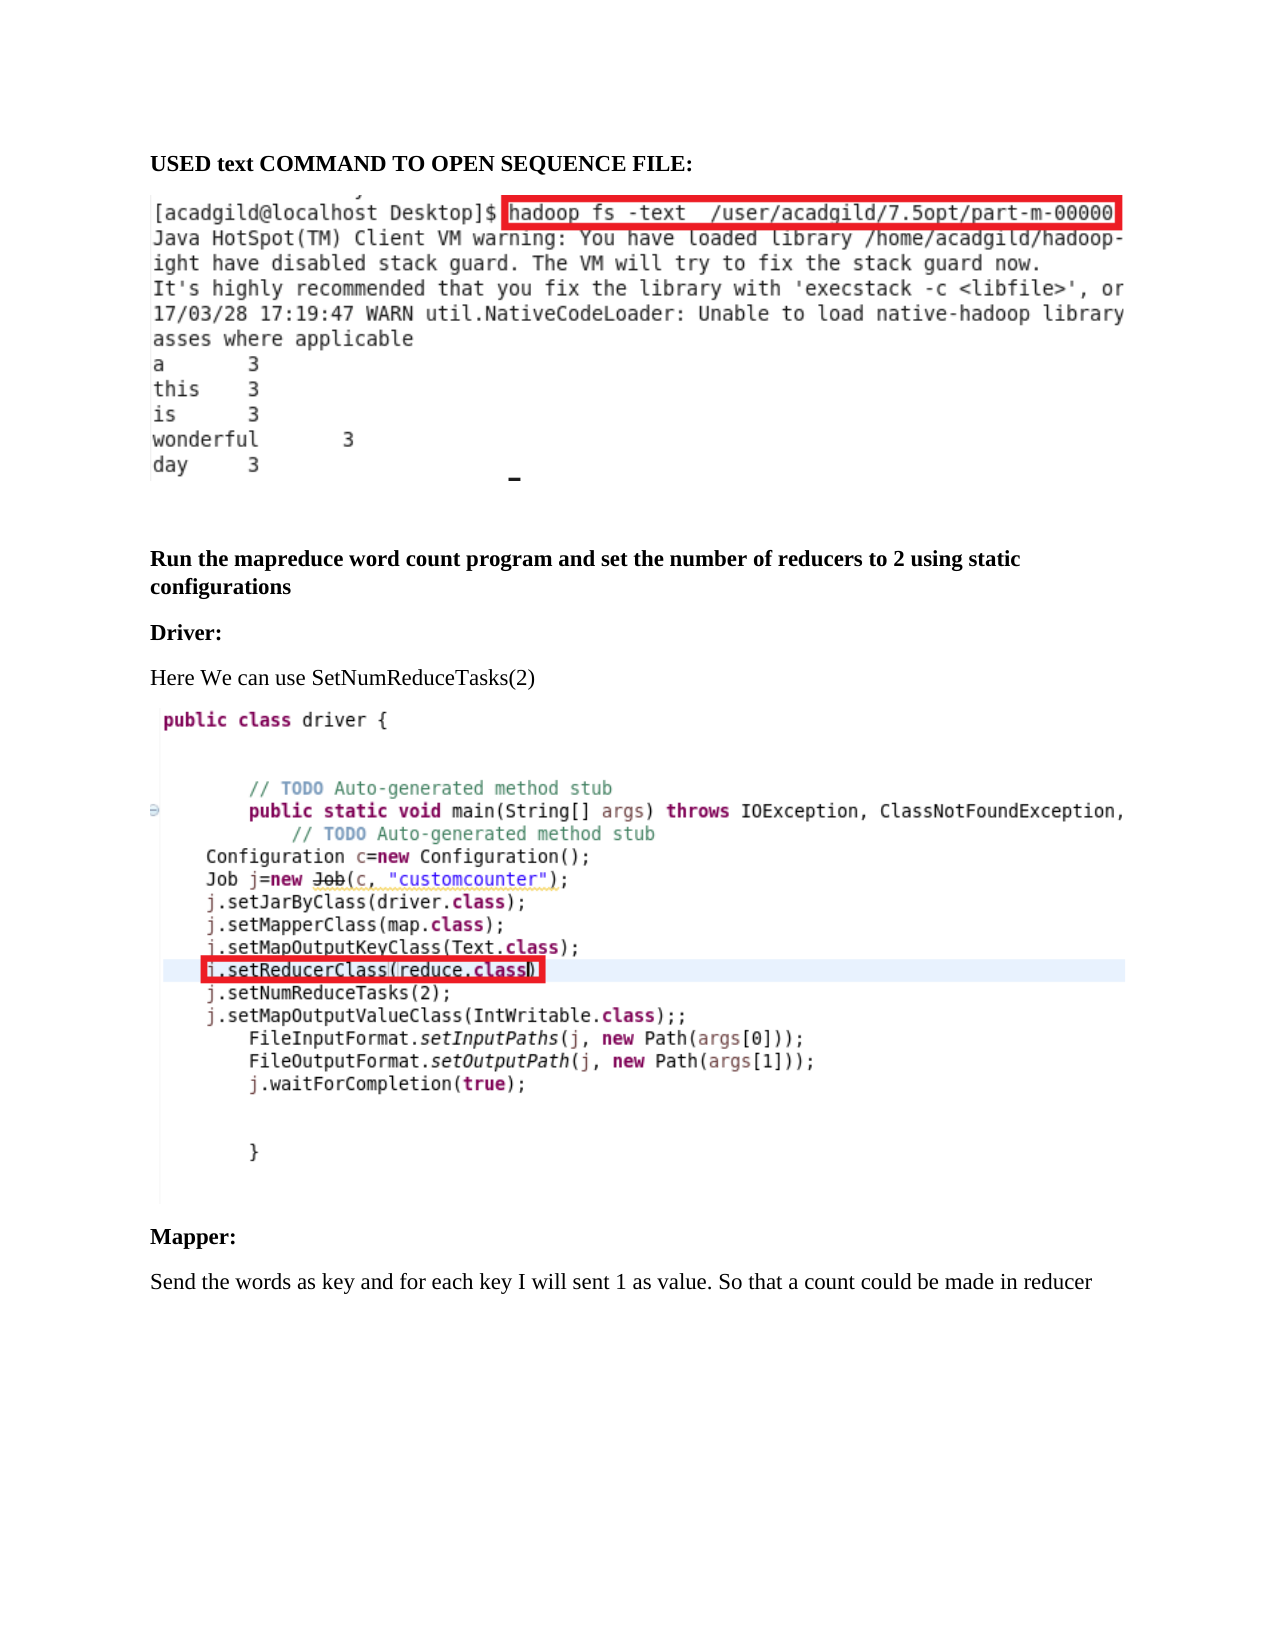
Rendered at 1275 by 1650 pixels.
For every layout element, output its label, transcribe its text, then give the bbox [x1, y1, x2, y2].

text USED text COMMAND TO OPEN SEQUENCE FILE: [150, 150, 1125, 176]
text Here We can use SetNumReduceTasks(2) [150, 664, 1125, 690]
text Mapper: [150, 1223, 1125, 1249]
picture [150, 708, 1125, 1204]
picture [150, 195, 1124, 481]
text Send the words as key and for each key I will sent 1 as value. So that a count could be made in reducer [150, 1268, 1125, 1294]
text Driver: [150, 618, 1125, 645]
text Run the mapreduce word count program and set the number of reducers to 2 using static configurations [150, 545, 1125, 600]
